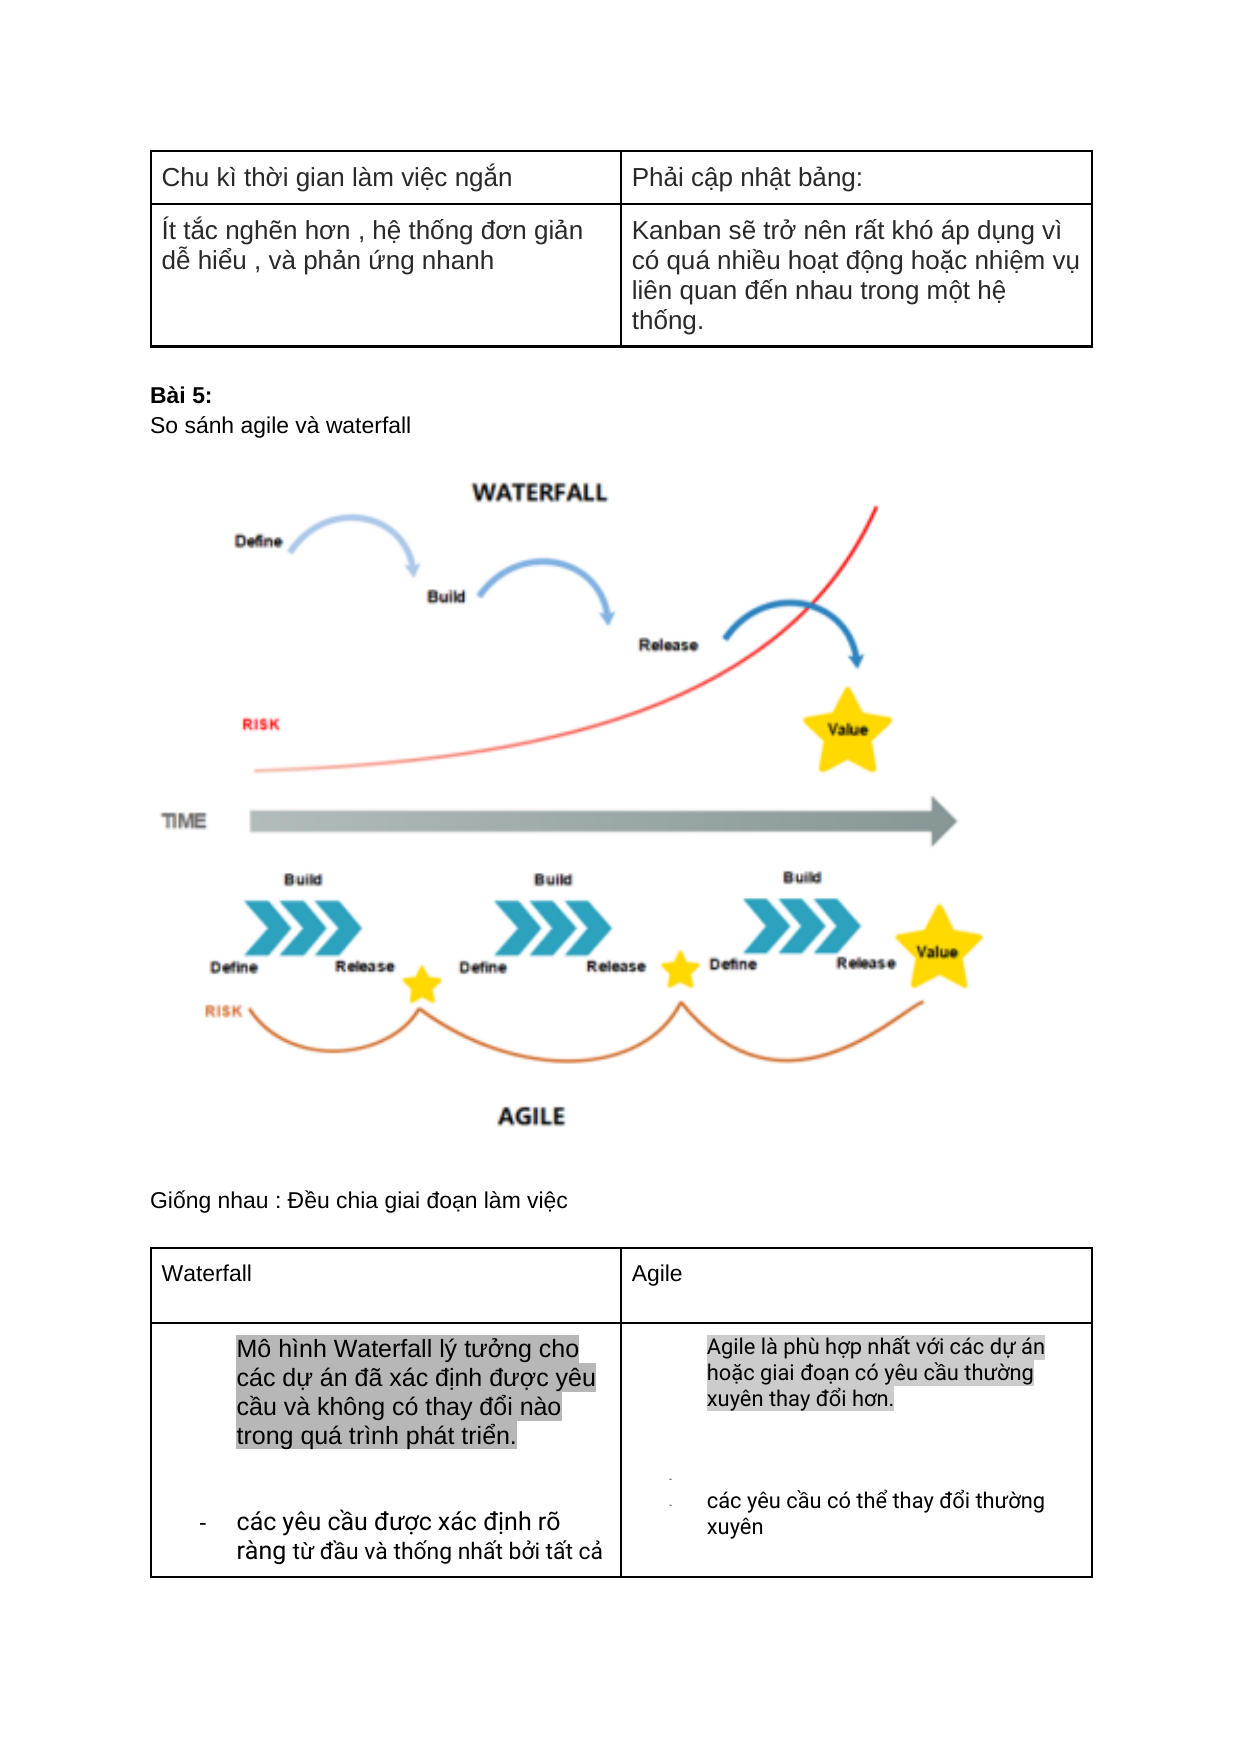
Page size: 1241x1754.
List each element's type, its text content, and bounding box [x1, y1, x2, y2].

table_header Waterfall [152, 1249, 620, 1322]
text Giống nhau : Đều chia giai đoạn làm việc [150, 1187, 1090, 1213]
picture [152, 467, 991, 1137]
table_header Agile [622, 1249, 1091, 1322]
table_cell Kanban sẽ trở nên rất khó áp dụng vì có quá nhiều hoạt động hoặc nhiệm vụ liên quan đến nhau trong một hệ thống. [622, 205, 1091, 345]
text So sánh agile và waterfall [150, 412, 1090, 438]
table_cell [152, 1324, 620, 1576]
table_cell Phải cập nhật bảng: [622, 152, 1091, 203]
text Bài 5: [150, 382, 1090, 408]
table_cell Chu kì thời gian làm việc ngắn [152, 152, 620, 203]
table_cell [622, 1324, 1091, 1576]
table_cell Ít tắc nghẽn hơn , hệ thống đơn giản dễ hiểu , và phản ứng nhanh [152, 205, 620, 345]
